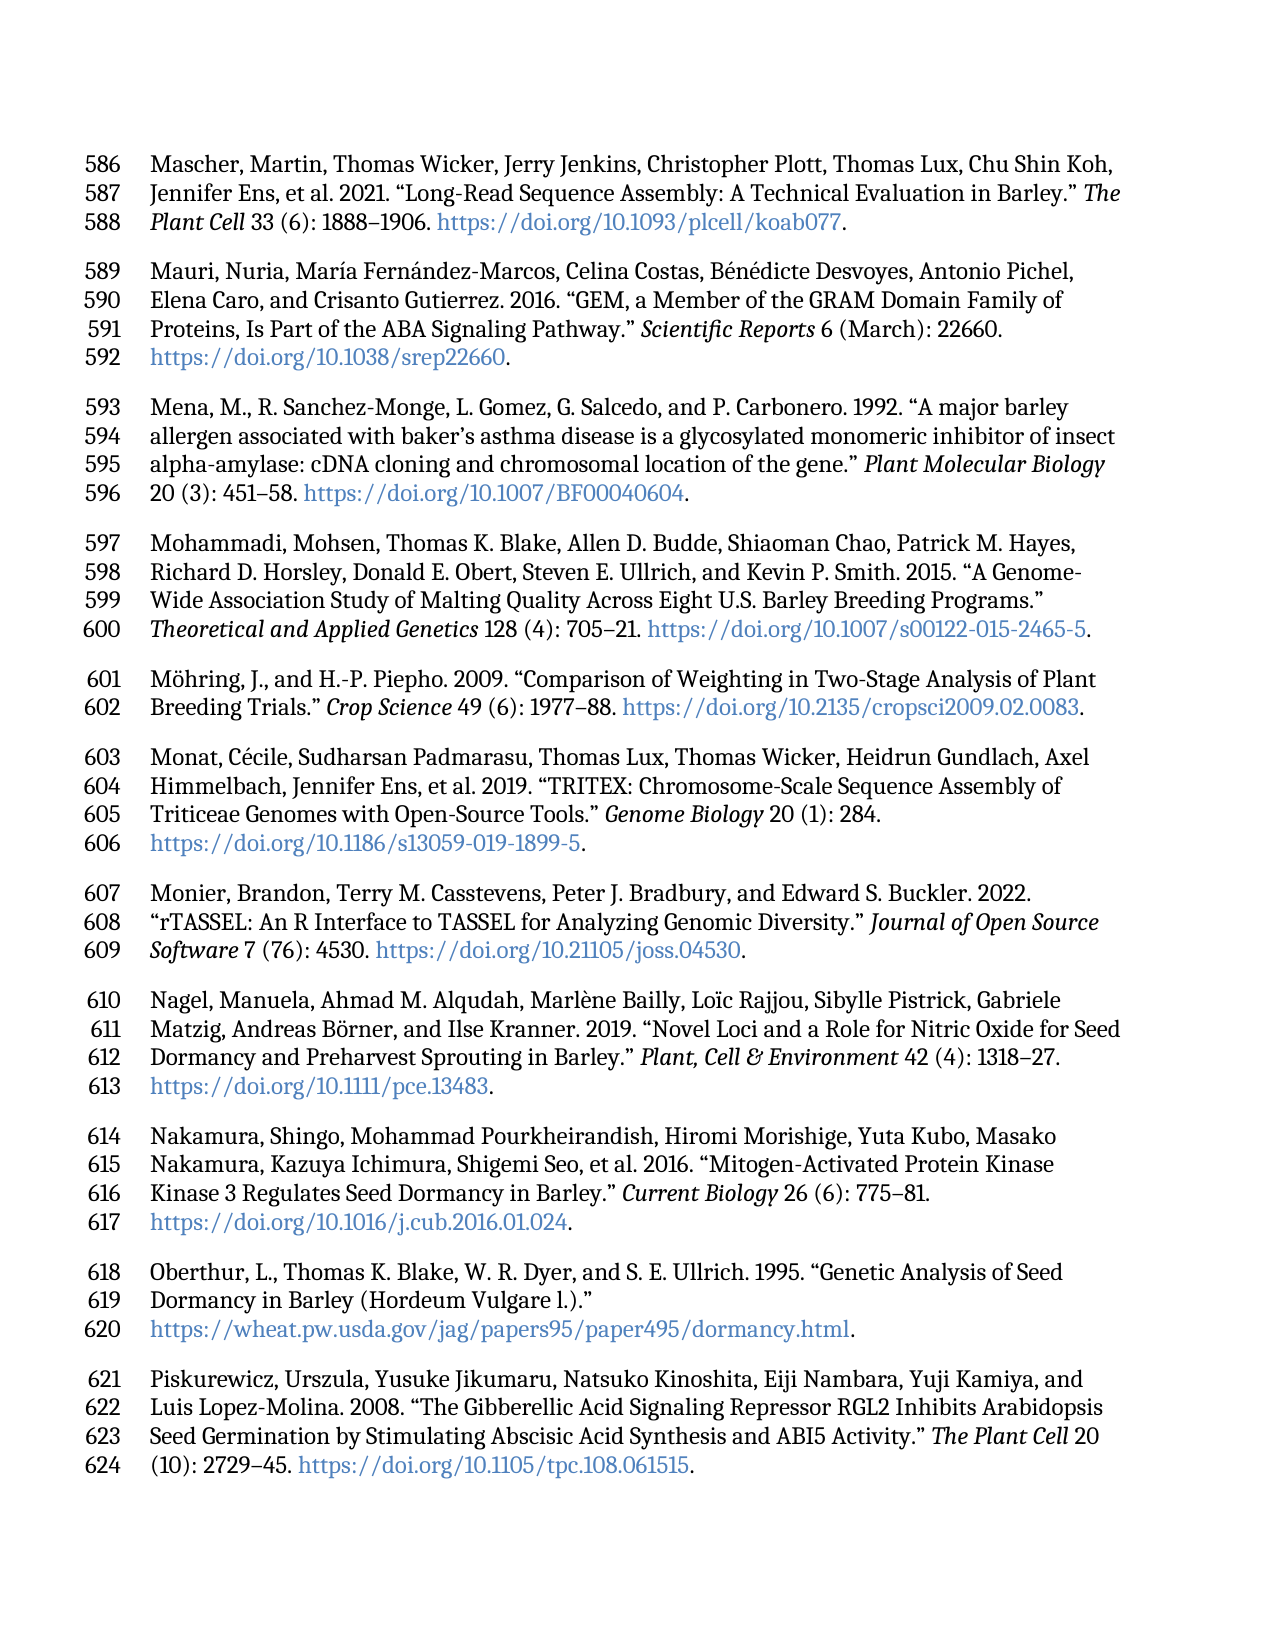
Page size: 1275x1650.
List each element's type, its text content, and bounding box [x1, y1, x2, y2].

text Monier, Brandon, Terry M. Casstevens, Peter J. Bradbury, and Edward S. Buckler. 2022. “rTASSEL: An R Interface to TASSEL for Analyzing Genomic Diversity.” Journal of Open Source Software 7 (76): 4530. https://doi.org/10.21105/joss.04530. [150, 879, 1125, 965]
text Mena, M., R. Sanchez-Monge, L. Gomez, G. Salcedo, and P. Carbonero. 1992. “A major barley allergen associated with baker’s asthma disease is a glycosylated monomeric inhibitor of insect alpha-amylase: cDNA cloning and chromosomal location of the gene.” Plant Molecular Biology 20 (3): 451–58. https://doi.org/10.1007/BF00040604. [150, 393, 1125, 508]
text Monat, Cécile, Sudharsan Padmarasu, Thomas Lux, Thomas Wicker, Heidrun Gundlach, Axel Himmelbach, Jennifer Ens, et al. 2019. “TRITEX: Chromosome-Scale Sequence Assembly of Triticeae Genomes with Open-Source Tools.” Genome Biology 20 (1): 284. https://doi.org/10.1186/s13059-019-1899-5. [150, 743, 1125, 858]
text Nagel, Manuela, Ahmad M. Alqudah, Marlène Bailly, Loïc Rajjou, Sibylle Pistrick, Gabriele Matzig, Andreas Börner, and Ilse Kranner. 2019. “Novel Loci and a Role for Nitric Oxide for Seed Dormancy and Preharvest Sprouting in Barley.” Plant, Cell & Environment 42 (4): 1318–27. https://doi.org/10.1111/pce.13483. [150, 986, 1125, 1101]
text Möhring, J., and H.-P. Piepho. 2009. “Comparison of Weighting in Two-Stage Analysis of Plant Breeding Trials.” Crop Science 49 (6): 1977–88. https://doi.org/10.2135/cropsci2009.02.0083. [150, 664, 1125, 722]
text Piskurewicz, Urszula, Yusuke Jikumaru, Natsuko Kinoshita, Eiji Nambara, Yuji Kamiya, and Luis Lopez-Molina. 2008. “The Gibberellic Acid Signaling Repressor RGL2 Inhibits Arabidopsis Seed Germination by Stimulating Abscisic Acid Synthesis and ABI5 Activity.” The Plant Cell 20 (10): 2729–45. https://doi.org/10.1105/tpc.108.061515. [150, 1364, 1125, 1479]
text Mascher, Martin, Thomas Wicker, Jerry Jenkins, Christopher Plott, Thomas Lux, Chu Shin Koh, Jennifer Ens, et al. 2021. “Long-Read Sequence Assembly: A Technical Evaluation in Barley.” The Plant Cell 33 (6): 1888–1906. https://doi.org/10.1093/plcell/koab077. [150, 150, 1125, 236]
text Oberthur, L., Thomas K. Blake, W. R. Dyer, and S. E. Ullrich. 1995. “Genetic Analysis of Seed Dormancy in Barley (Hordeum Vulgare l.).” https://wheat.pw.usda.gov/jag/papers95/paper495/dormancy.html. [150, 1257, 1125, 1344]
text Mauri, Nuria, María Fernández-Marcos, Celina Costas, Bénédicte Desvoyes, Antonio Pichel, Elena Caro, and Crisanto Gutierrez. 2016. “GEM, a Member of the GRAM Domain Family of Proteins, Is Part of the ABA Signaling Pathway.” Scientific Reports 6 (March): 22660. https://doi.org/10.1038/srep22660. [150, 257, 1125, 372]
text Mohammadi, Mohsen, Thomas K. Blake, Allen D. Budde, Shiaoman Chao, Patrick M. Hayes, Richard D. Horsley, Donald E. Obert, Steven E. Ullrich, and Kevin P. Smith. 2015. “A Genome-Wide Association Study of Malting Quality Across Eight U.S. Barley Breeding Programs.” Theoretical and Applied Genetics 128 (4): 705–21. https://doi.org/10.1007/s00122-015-2465-5. [150, 529, 1125, 644]
text Nakamura, Shingo, Mohammad Pourkheirandish, Hiromi Morishige, Yuta Kubo, Masako Nakamura, Kazuya Ichimura, Shigemi Seo, et al. 2016. “Mitogen-Activated Protein Kinase Kinase 3 Regulates Seed Dormancy in Barley.” Current Biology 26 (6): 775–81. https://doi.org/10.1016/j.cub.2016.01.024. [150, 1122, 1125, 1237]
